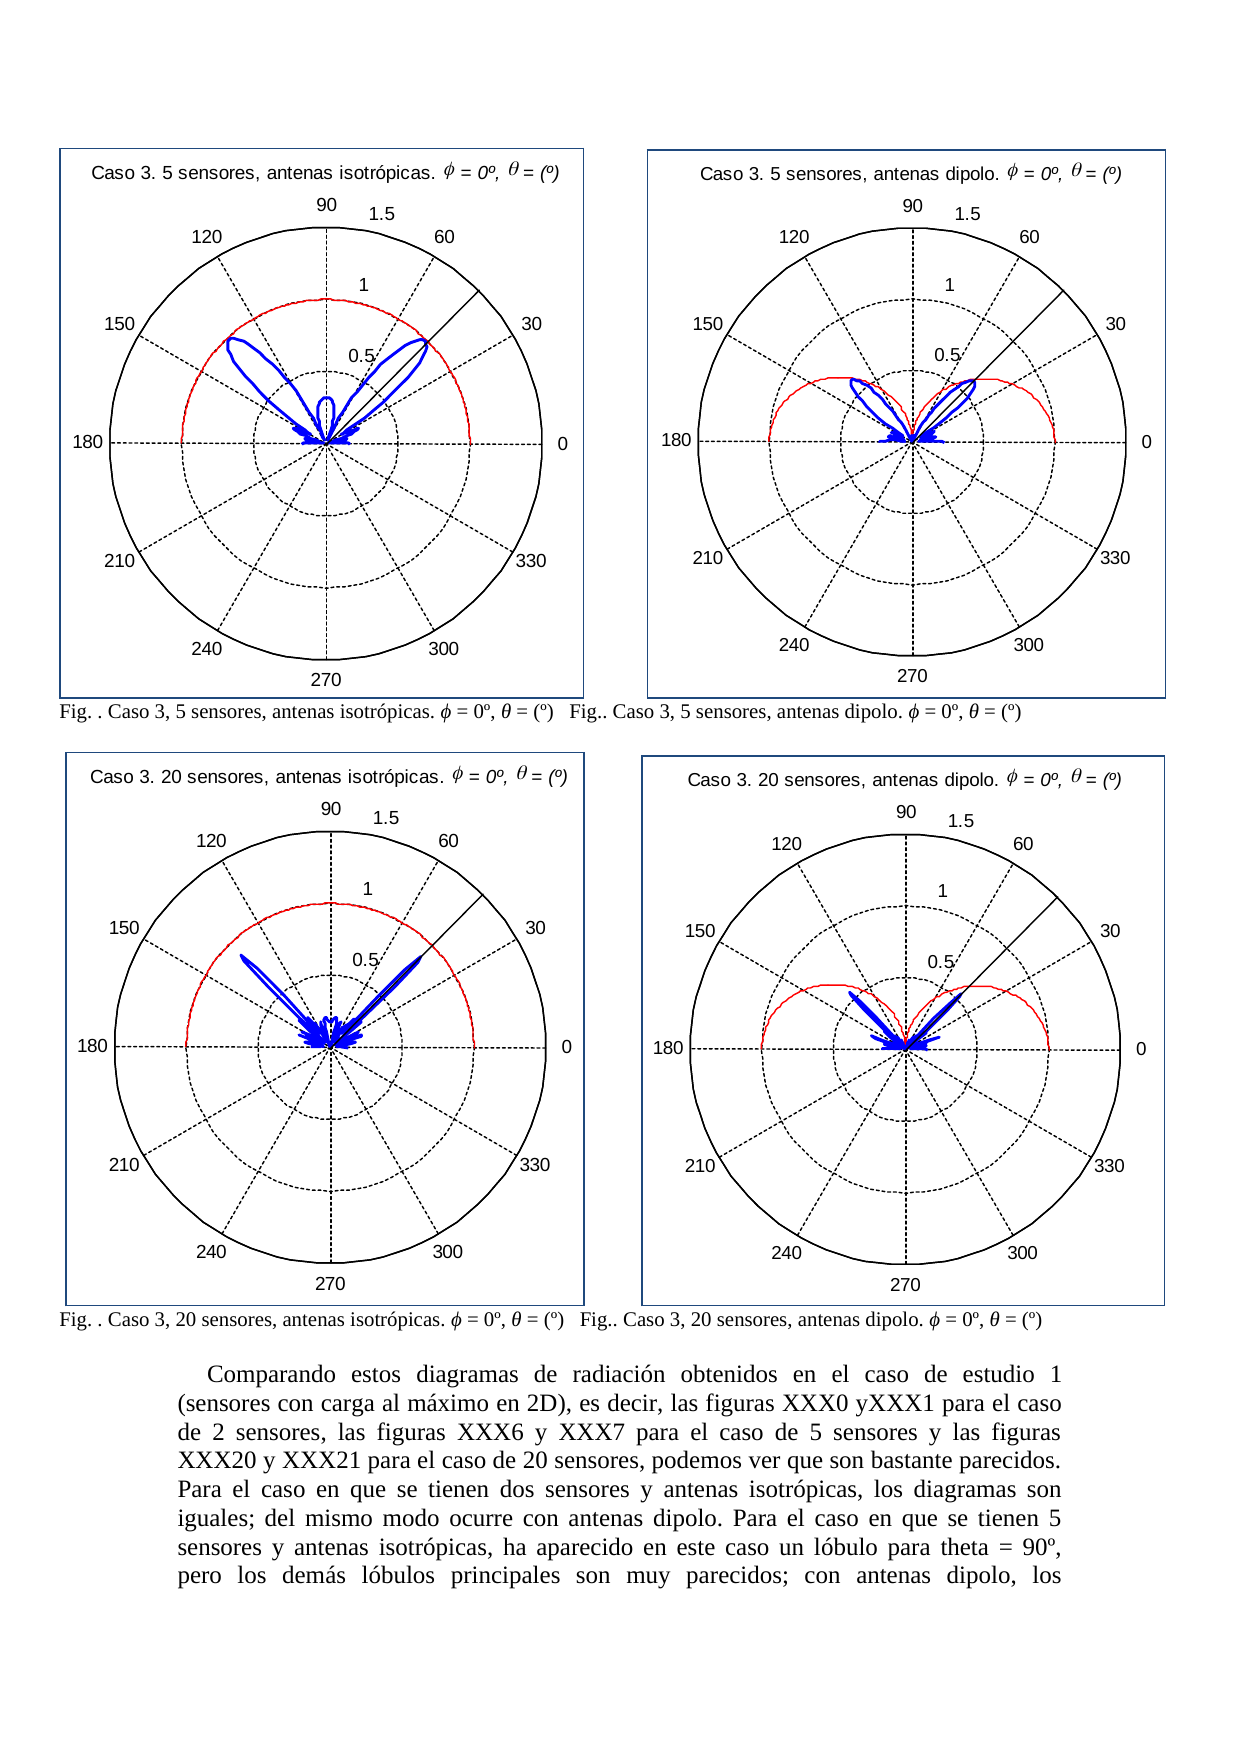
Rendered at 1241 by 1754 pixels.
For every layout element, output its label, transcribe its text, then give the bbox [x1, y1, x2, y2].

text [177, 1359, 1063, 1589]
text Fig. . Caso 3, 20 sensores, antenas isotrópicas. ϕ = 0º, θ = (º) Fig.. Caso 3, 20 sensores, antenas dipolo. ϕ = 0º, θ = (º) [59, 1306, 1181, 1331]
text Fig. . Caso 3, 5 sensores, antenas isotrópicas. ϕ = 0º, θ = (º) Fig.. Caso 3, 5 sensores, antenas dipolo. ϕ = 0º, θ = (º) [59, 699, 1181, 723]
